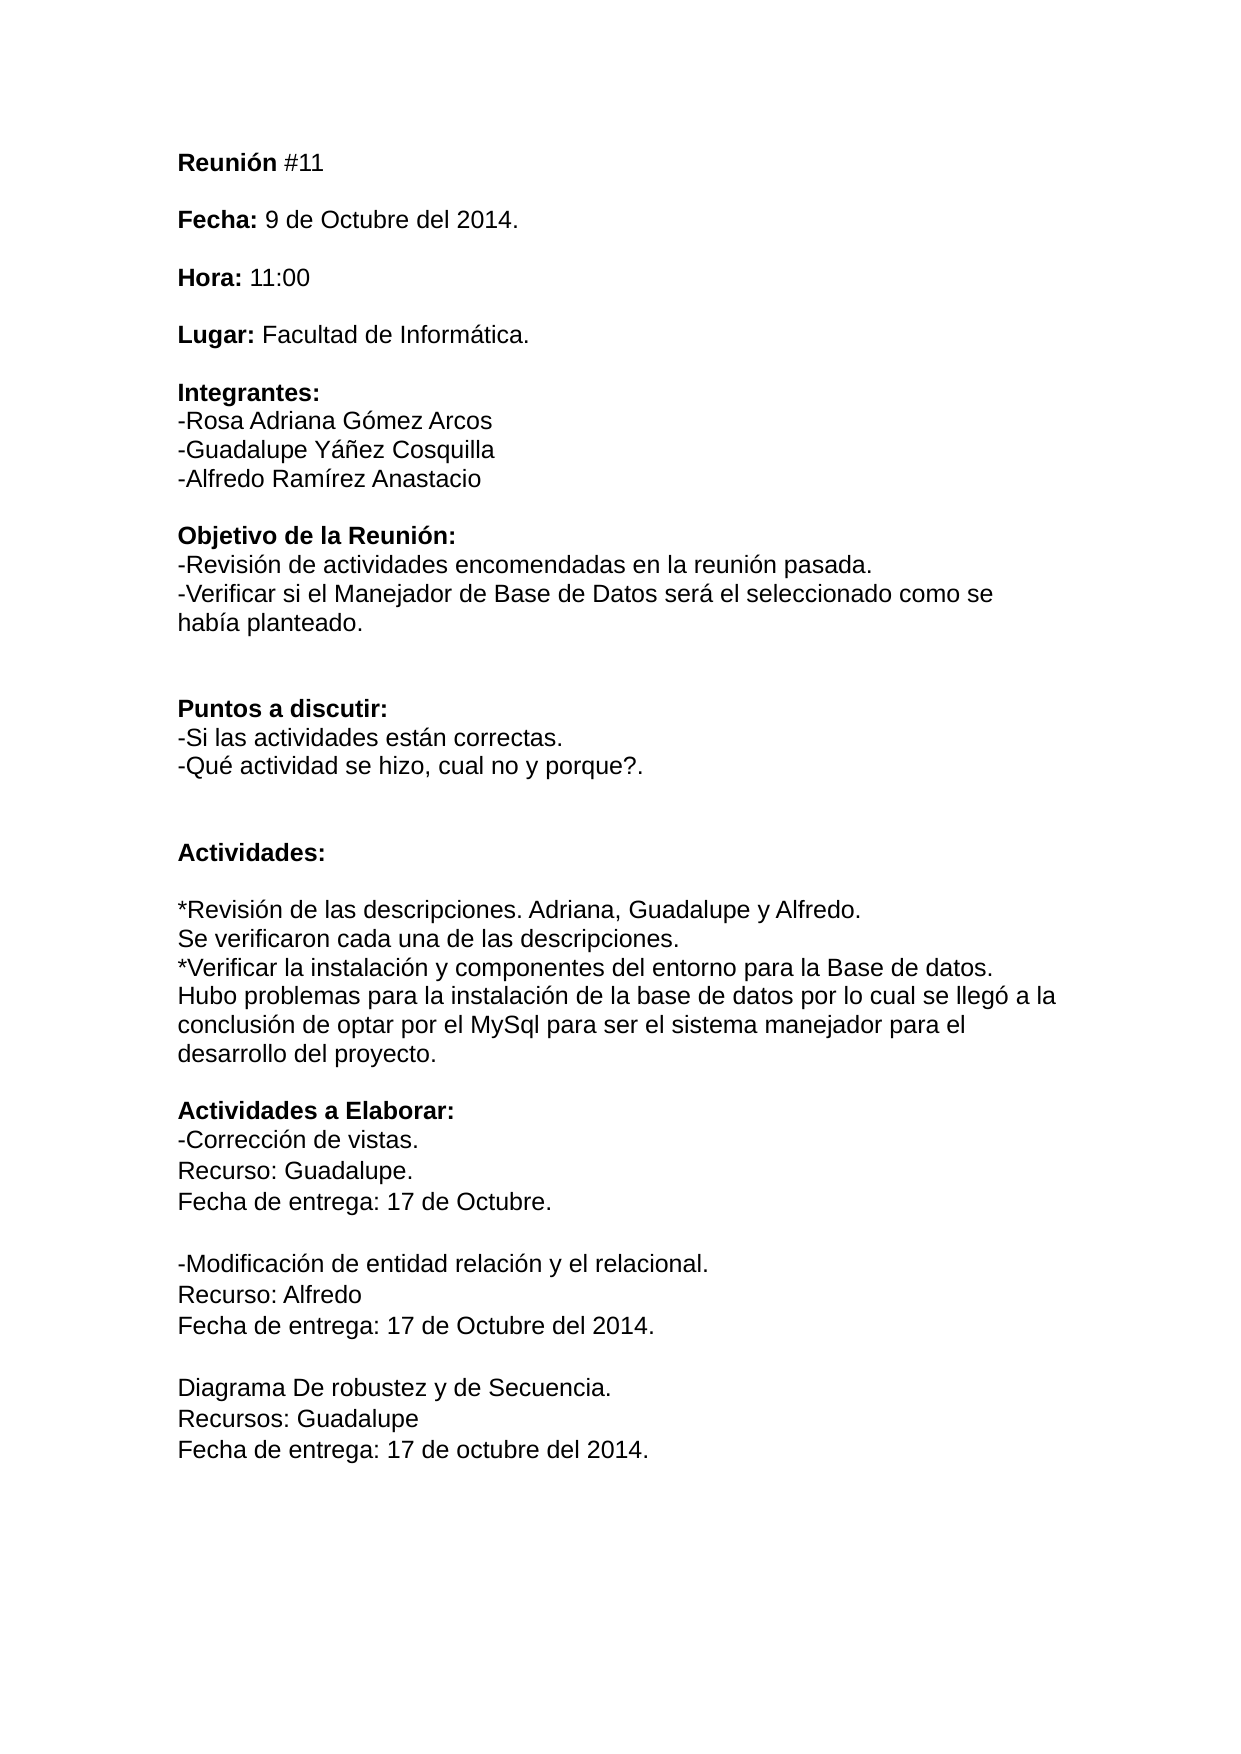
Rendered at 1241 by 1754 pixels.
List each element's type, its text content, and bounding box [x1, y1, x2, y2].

text Hubo problemas para la instalación de la base de datos por lo cual se llegó a la conclusión de optar por el MySql para ser el sistema manejador para el desarrollo del proyecto. [177, 981, 1063, 1068]
text -Guadalupe Yáñez Cosquilla [177, 435, 1063, 464]
text -Verificar si el Manejador de Base de Datos será el seleccionado como se había planteado. [177, 579, 1063, 636]
text Diagrama De robustez y de Secuencia. [177, 1373, 1063, 1402]
text -Modificación de entidad relación y el relacional. [177, 1249, 1063, 1278]
text Fecha de entrega: 17 de Octubre del 2014. [177, 1311, 1063, 1340]
text *Revisión de las descripciones. Adriana, Guadalupe y Alfredo. [177, 895, 1063, 924]
text Lugar: Facultad de Informática. [177, 320, 1063, 349]
text Se verificaron cada una de las descripciones. [177, 924, 1063, 953]
text Recurso: Guadalupe. [177, 1156, 1063, 1185]
text *Verificar la instalación y componentes del entorno para la Base de datos. [177, 953, 1063, 981]
text Fecha de entrega: 17 de Octubre. [177, 1187, 1063, 1216]
text -Qué actividad se hizo, cual no y porque?. [177, 751, 1063, 780]
text Recursos: Guadalupe [177, 1404, 1063, 1433]
text Recurso: Alfredo [177, 1280, 1063, 1309]
text Fecha de entrega: 17 de octubre del 2014. [177, 1436, 1063, 1464]
text -Si las actividades están correctas. [177, 723, 1063, 751]
text -Alfredo Ramírez Anastacio [177, 464, 1063, 493]
text -Revisión de actividades encomendadas en la reunión pasada. [177, 550, 1063, 579]
text Reunión #11 [177, 148, 1063, 176]
text Fecha: 9 de Octubre del 2014. [177, 205, 1063, 234]
text Actividades: [177, 838, 1063, 866]
text Integrantes: [177, 378, 1063, 406]
text -Corrección de vistas. [177, 1125, 1063, 1154]
text Hora: 11:00 [177, 263, 1063, 291]
text Puntos a discutir: [177, 694, 1063, 723]
text Actividades a Elaborar: [177, 1096, 1063, 1125]
text -Rosa Adriana Gómez Arcos [177, 406, 1063, 435]
text Objetivo de la Reunión: [177, 521, 1063, 550]
